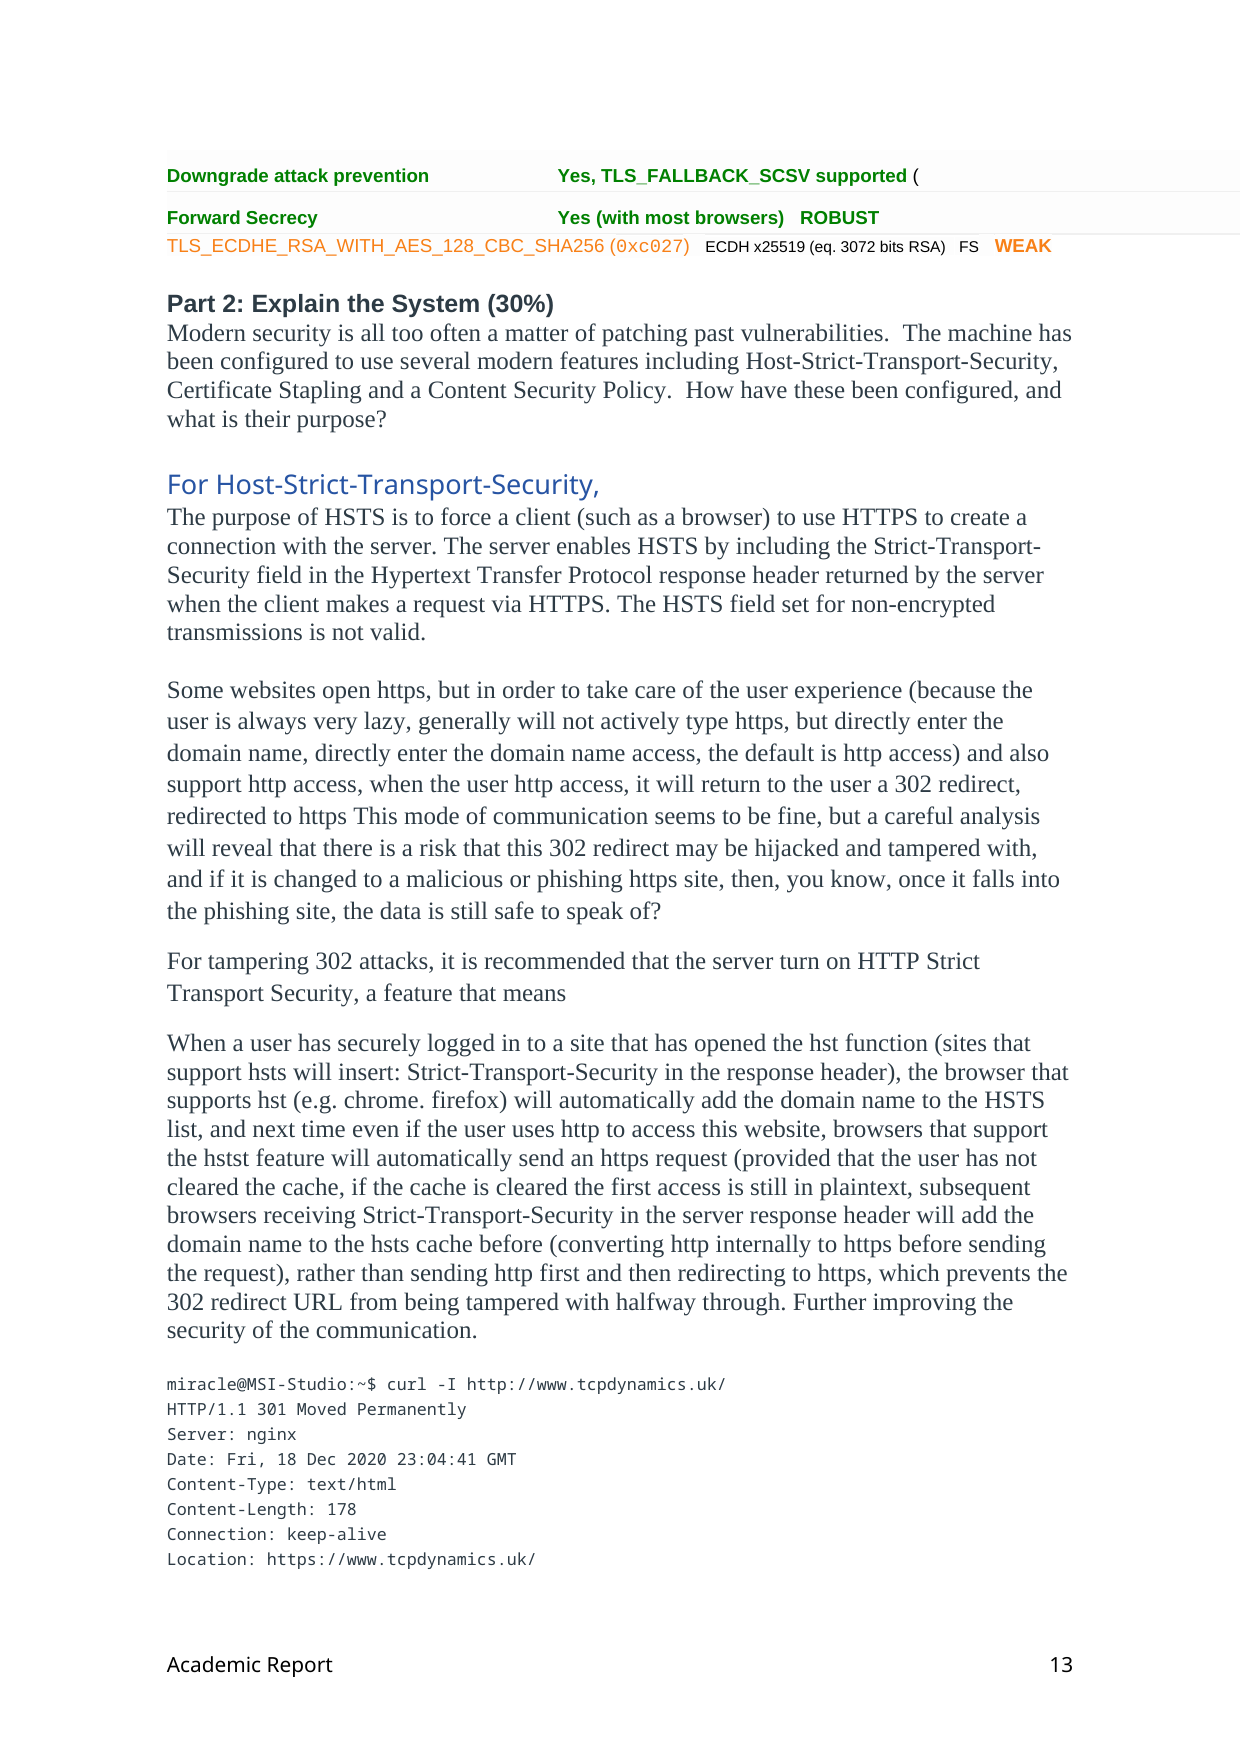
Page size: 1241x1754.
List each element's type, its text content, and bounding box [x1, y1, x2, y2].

text Date: Fri, 18 Dec 2020 23:04:41 GMT [167, 1448, 1073, 1470]
text Content-Type: text/html [167, 1473, 1073, 1495]
table_cell Forward Secrecy [167, 192, 557, 233]
text Location: https://www.tcpdynamics.uk/ [167, 1547, 1073, 1570]
text Modern security is all too often a matter of patching past vulnerabilities. The machine has been configured to use several modern features including Host-Strict-Transport-Security, Certificate Stapling and a Content Security Policy. How have these been configured, and what is their purpose? [167, 318, 1073, 433]
text Part 2: Explain the System (30%) [167, 289, 1073, 318]
text Connection: keep-alive [167, 1522, 1073, 1545]
table_header Downgrade attack prevention [167, 150, 557, 191]
text HTTP/1.1 301 Moved Permanently [167, 1398, 1073, 1421]
text Content-Length: 178 [167, 1497, 1073, 1520]
text When a user has securely logged in to a site that has opened the hst function (sites that support hsts will insert: Strict-Transport-Security in the response header), the browser that supports hst (e.g. chrome. firefox) will automatically add the domain name to the HSTS list, and next time even if the user uses http to access this website, browsers that support the hstst feature will automatically send an https request (provided that the user has not cleared the cache, if the cache is cleared the first access is still in plaintext, subsequent browsers receiving Strict-Transport-Security in the server response header will add the domain name to the hsts cache before (converting http internally to https before sending the request), rather than sending http first and then redirecting to https, which prevents the 302 redirect URL from being tampered with halfway through. Further improving the security of the communication. [167, 1028, 1073, 1344]
text Server: nginx [167, 1423, 1073, 1446]
text miracle@MSI-Studio:~$ curl -I http://www.tcpdynamics.uk/ [167, 1373, 1073, 1396]
text For tampering 302 attacks, it is recommended that the server turn on HTTP Strict Transport Security, a feature that means [167, 946, 1073, 1006]
text TLS_ECDHE_RSA_WITH_AES_128_CBC_SHA256 (0xc027) ECDH x25519 (eq. 3072 bits RSA) FS WEAK [683, 235, 1073, 258]
text Some websites open https, but in order to take care of the user experience (because the user is always very lazy, generally will not actively type https, but directly enter the domain name, directly enter the domain name access, the default is http access) and also support http access, when the user http access, it will return to the user a 302 redirect, redirected to https This mode of communication seems to be fine, but a careful analysis will reveal that there is a risk that this 302 redirect may be hijacked and tampered with, and if it is changed to a malicious or phishing https site, then, you know, once it falls into the phishing site, the data is still safe to speak of? [167, 675, 1073, 924]
subtitle For Host-Strict-Transport-Security, [167, 466, 1073, 502]
table_header Yes, TLS_FALLBACK_SCSV supported ( [557, 150, 1240, 191]
table_cell Yes (with most browsers) ROBUST [557, 192, 1240, 233]
text The purpose of HSTS is to force a client (such as a browser) to use HTTPS to create a connection with the server. The server enables HSTS by including the Strict-Transport-Security field in the Hypertext Transfer Protocol response header returned by the server when the client makes a request via HTTPS. The HSTS field set for non-encrypted transmissions is not valid. [167, 502, 1073, 646]
